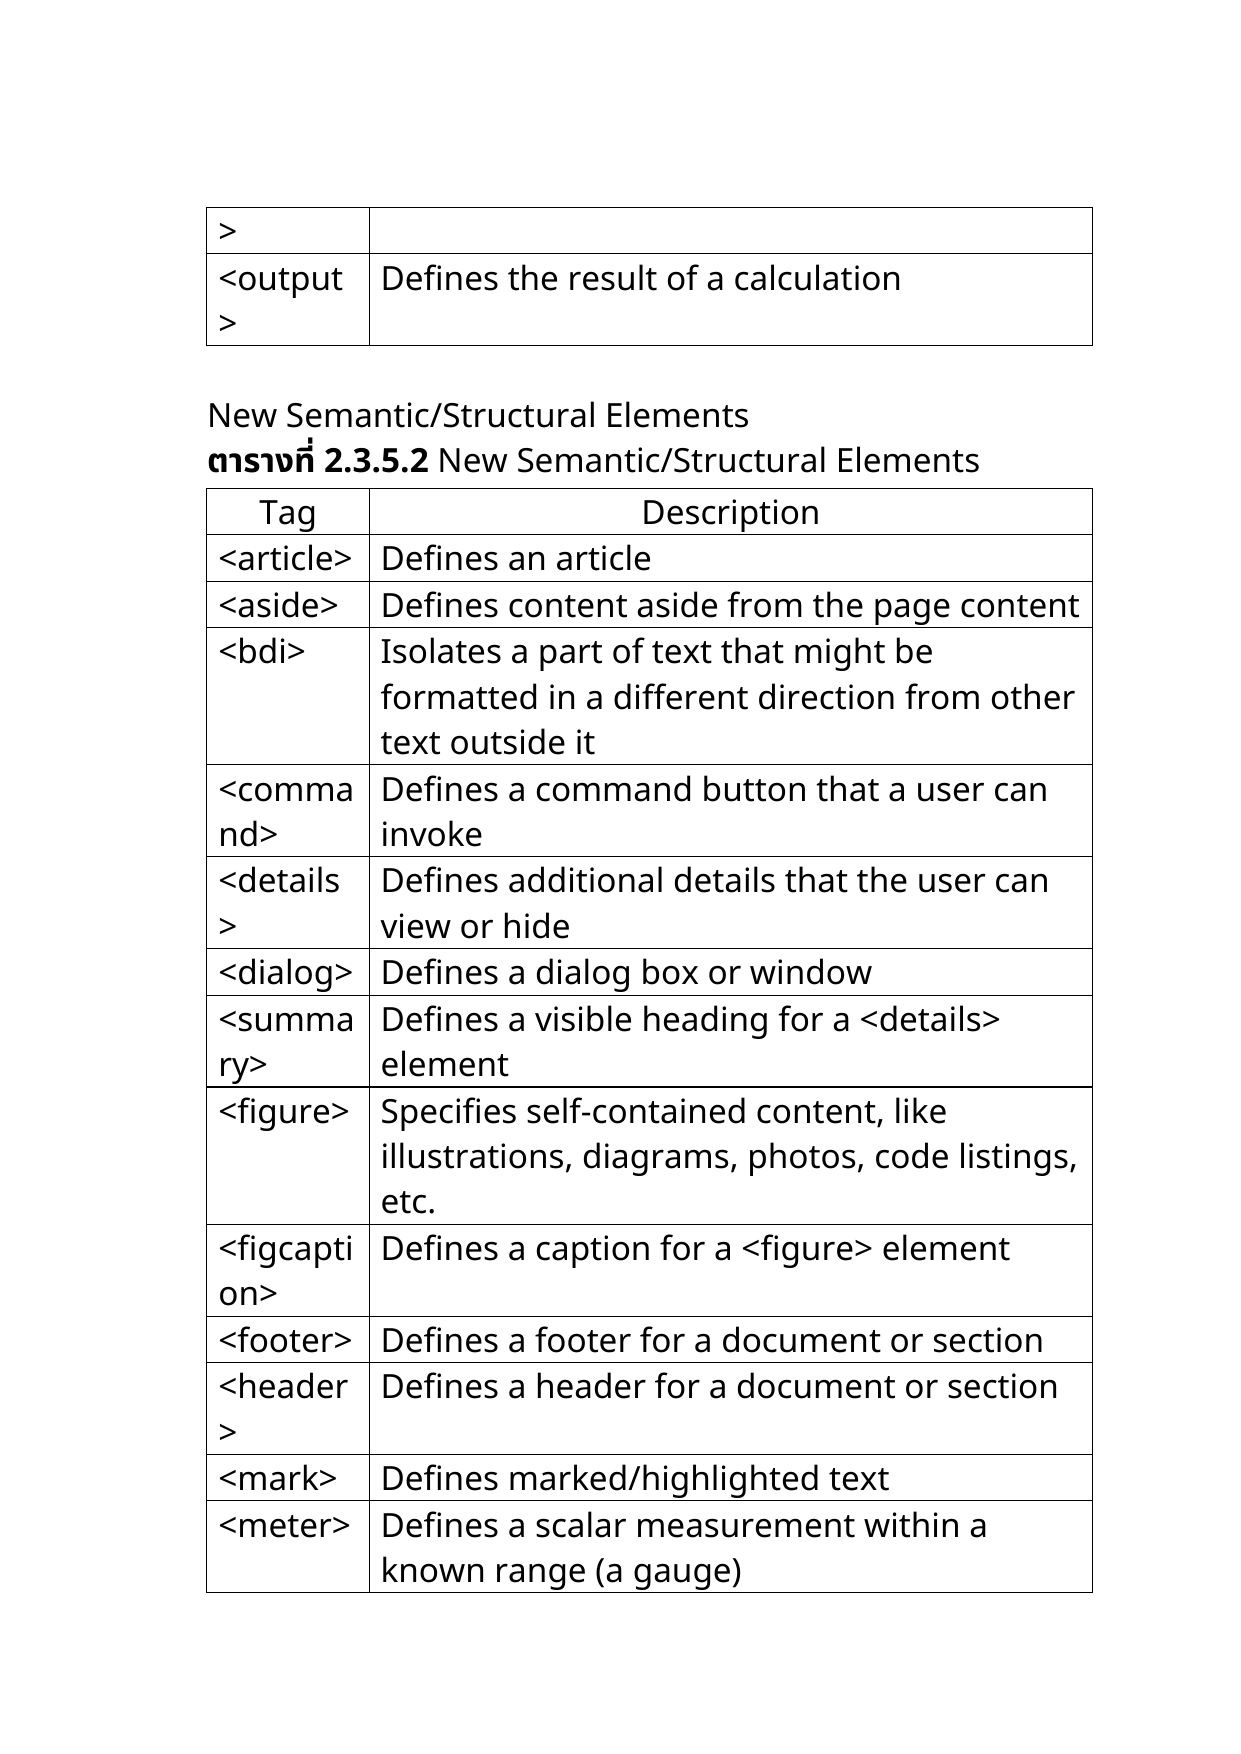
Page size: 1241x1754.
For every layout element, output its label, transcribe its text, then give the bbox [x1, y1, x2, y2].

table_cell <dialog> [207, 949, 369, 994]
table_cell <output> [207, 254, 369, 345]
table_cell Isolates a part of text that might be formatted in a different direction from other text outside it [370, 628, 1092, 764]
table_cell Specifies self-contained content, like illustrations, diagrams, photos, code listings, etc. [370, 1088, 1092, 1224]
table_cell Defines a command button that a user can invoke [370, 765, 1092, 856]
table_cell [370, 208, 1092, 253]
table_cell <summary> [207, 996, 369, 1086]
table_cell <meter> [207, 1501, 369, 1592]
table_cell Defines a caption for a <figure> element [370, 1225, 1092, 1316]
table_cell <footer> [207, 1317, 369, 1362]
table_cell <article> [207, 535, 369, 581]
table_cell Defines marked/highlighted text [370, 1455, 1092, 1500]
table_cell Defines the result of a calculation [370, 254, 1092, 345]
table_header Description [370, 489, 1092, 534]
table_cell <header> [207, 1363, 369, 1454]
text New Semantic/Structural Elements [207, 392, 1092, 437]
table_cell Defines additional details that the user can view or hide [370, 857, 1092, 948]
table_cell <command> [207, 765, 369, 856]
table_cell Defines a header for a document or section [370, 1363, 1092, 1454]
table_cell <mark> [207, 1455, 369, 1500]
table_cell <bdi> [207, 628, 369, 764]
table_cell <figure> [207, 1088, 369, 1224]
table_cell Defines a footer for a document or section [370, 1317, 1092, 1362]
table_cell <figcaption> [207, 1225, 369, 1316]
table_cell Defines an article [370, 535, 1092, 581]
table_cell <details> [207, 857, 369, 948]
table_cell Defines a scalar measurement within a known range (a gauge) [370, 1501, 1092, 1592]
table_header Tag [207, 489, 369, 534]
table_cell Defines a visible heading for a <details> element [370, 996, 1092, 1086]
table_cell Defines a dialog box or window [370, 949, 1092, 994]
table_cell <keygen> [207, 208, 369, 253]
text ตารางที่ 2.3.5.2 New Semantic/Structural Elements [207, 437, 1092, 488]
table_cell Defines content aside from the page content [370, 582, 1092, 627]
table_cell <aside> [207, 582, 369, 627]
